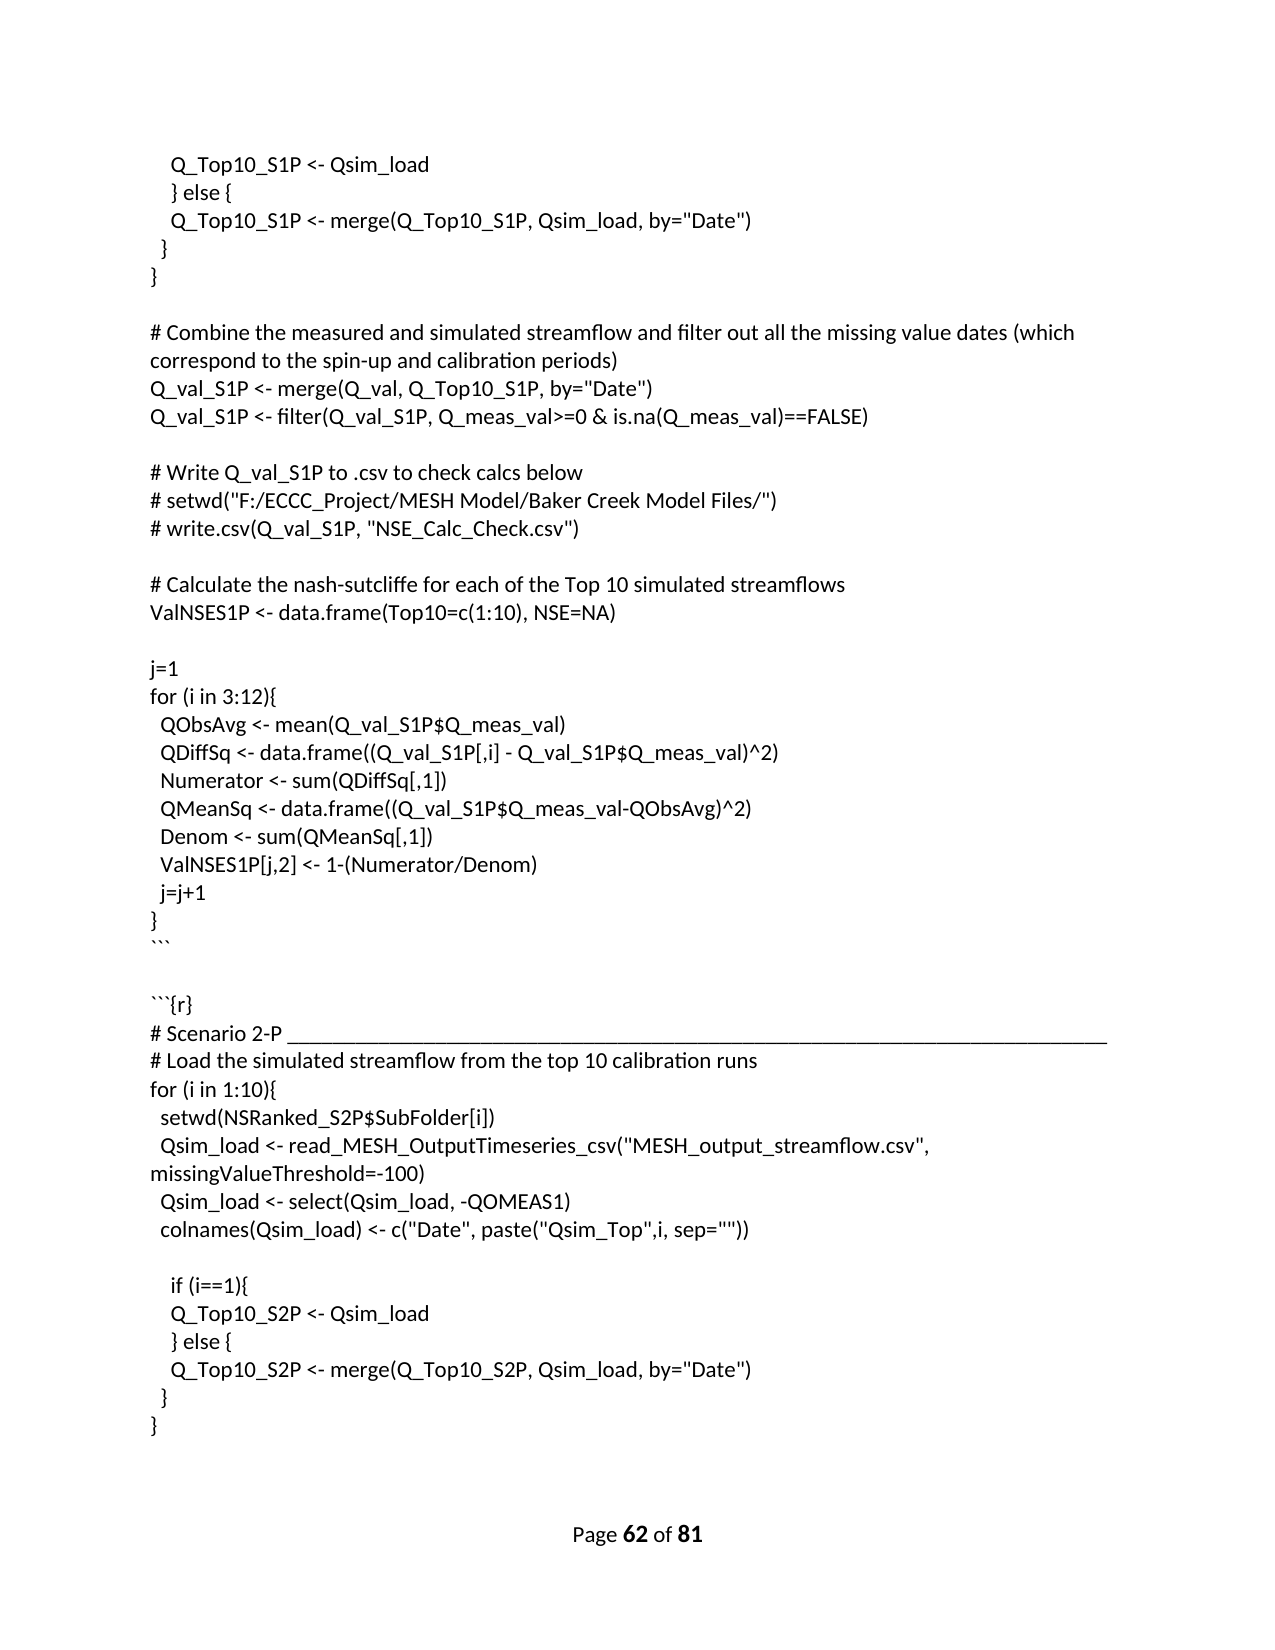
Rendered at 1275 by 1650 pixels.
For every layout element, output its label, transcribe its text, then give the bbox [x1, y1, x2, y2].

text colnames(Qsim_load) <- c("Date", paste("Qsim_Top",i, sep="")) [150, 1215, 1125, 1243]
text # Write Q_val_S1P to .csv to check calcs below [150, 458, 1125, 486]
text j=j+1 [150, 878, 1125, 907]
text } [150, 1383, 1125, 1411]
text QMeanSq <- data.frame((Q_val_S1P$Q_meas_val-QObsAvg)^2) [150, 794, 1125, 822]
text } [150, 234, 1125, 262]
text # write.csv(Q_val_S1P, "NSE_Calc_Check.csv") [150, 514, 1125, 542]
text Q_Top10_S1P <- merge(Q_Top10_S1P, Qsim_load, by="Date") [150, 206, 1125, 234]
text if (i==1){ [150, 1271, 1125, 1299]
text # Combine the measured and simulated streamflow and filter out all the missing value dates (which correspond to the spin-up and calibration periods) [150, 318, 1125, 374]
text } else { [150, 1327, 1125, 1355]
text ValNSES1P[j,2] <- 1-(Numerator/Denom) [150, 851, 1125, 878]
text for (i in 1:10){ [150, 1075, 1125, 1103]
text ```{r} [150, 991, 1125, 1019]
text Numerator <- sum(QDiffSq[,1]) [150, 766, 1125, 794]
text j=1 [150, 654, 1125, 682]
text # Calculate the nash-sutcliffe for each of the Top 10 simulated streamflows [150, 570, 1125, 598]
text ``` [150, 934, 1125, 963]
text } [150, 907, 1125, 934]
text Qsim_load <- select(Qsim_load, -QOMEAS1) [150, 1187, 1125, 1215]
text # Scenario 2-P ________________________________________________________________________ [150, 1019, 1125, 1047]
text Q_Top10_S1P <- Qsim_load [150, 150, 1125, 178]
text Q_Top10_S2P <- Qsim_load [150, 1299, 1125, 1327]
text Q_val_S1P <- merge(Q_val, Q_Top10_S1P, by="Date") [150, 374, 1125, 402]
text Q_val_S1P <- filter(Q_val_S1P, Q_meas_val>=0 & is.na(Q_meas_val)==FALSE) [150, 402, 1125, 430]
text Qsim_load <- read_MESH_OutputTimeseries_csv("MESH_output_streamflow.csv", missingValueThreshold=-100) [150, 1131, 1125, 1187]
text QDiffSq <- data.frame((Q_val_S1P[,i] - Q_val_S1P$Q_meas_val)^2) [150, 738, 1125, 766]
text Denom <- sum(QMeanSq[,1]) [150, 822, 1125, 851]
text Q_Top10_S2P <- merge(Q_Top10_S2P, Qsim_load, by="Date") [150, 1355, 1125, 1383]
text # Load the simulated streamflow from the top 10 calibration runs [150, 1047, 1125, 1075]
text # setwd("F:/ECCC_Project/MESH Model/Baker Creek Model Files/") [150, 486, 1125, 514]
text setwd(NSRanked_S2P$SubFolder[i]) [150, 1103, 1125, 1131]
text ValNSES1P <- data.frame(Top10=c(1:10), NSE=NA) [150, 598, 1125, 626]
text QObsAvg <- mean(Q_val_S1P$Q_meas_val) [150, 710, 1125, 738]
text for (i in 3:12){ [150, 682, 1125, 710]
text } [150, 262, 1125, 290]
text } [150, 1411, 1125, 1439]
text } else { [150, 178, 1125, 206]
